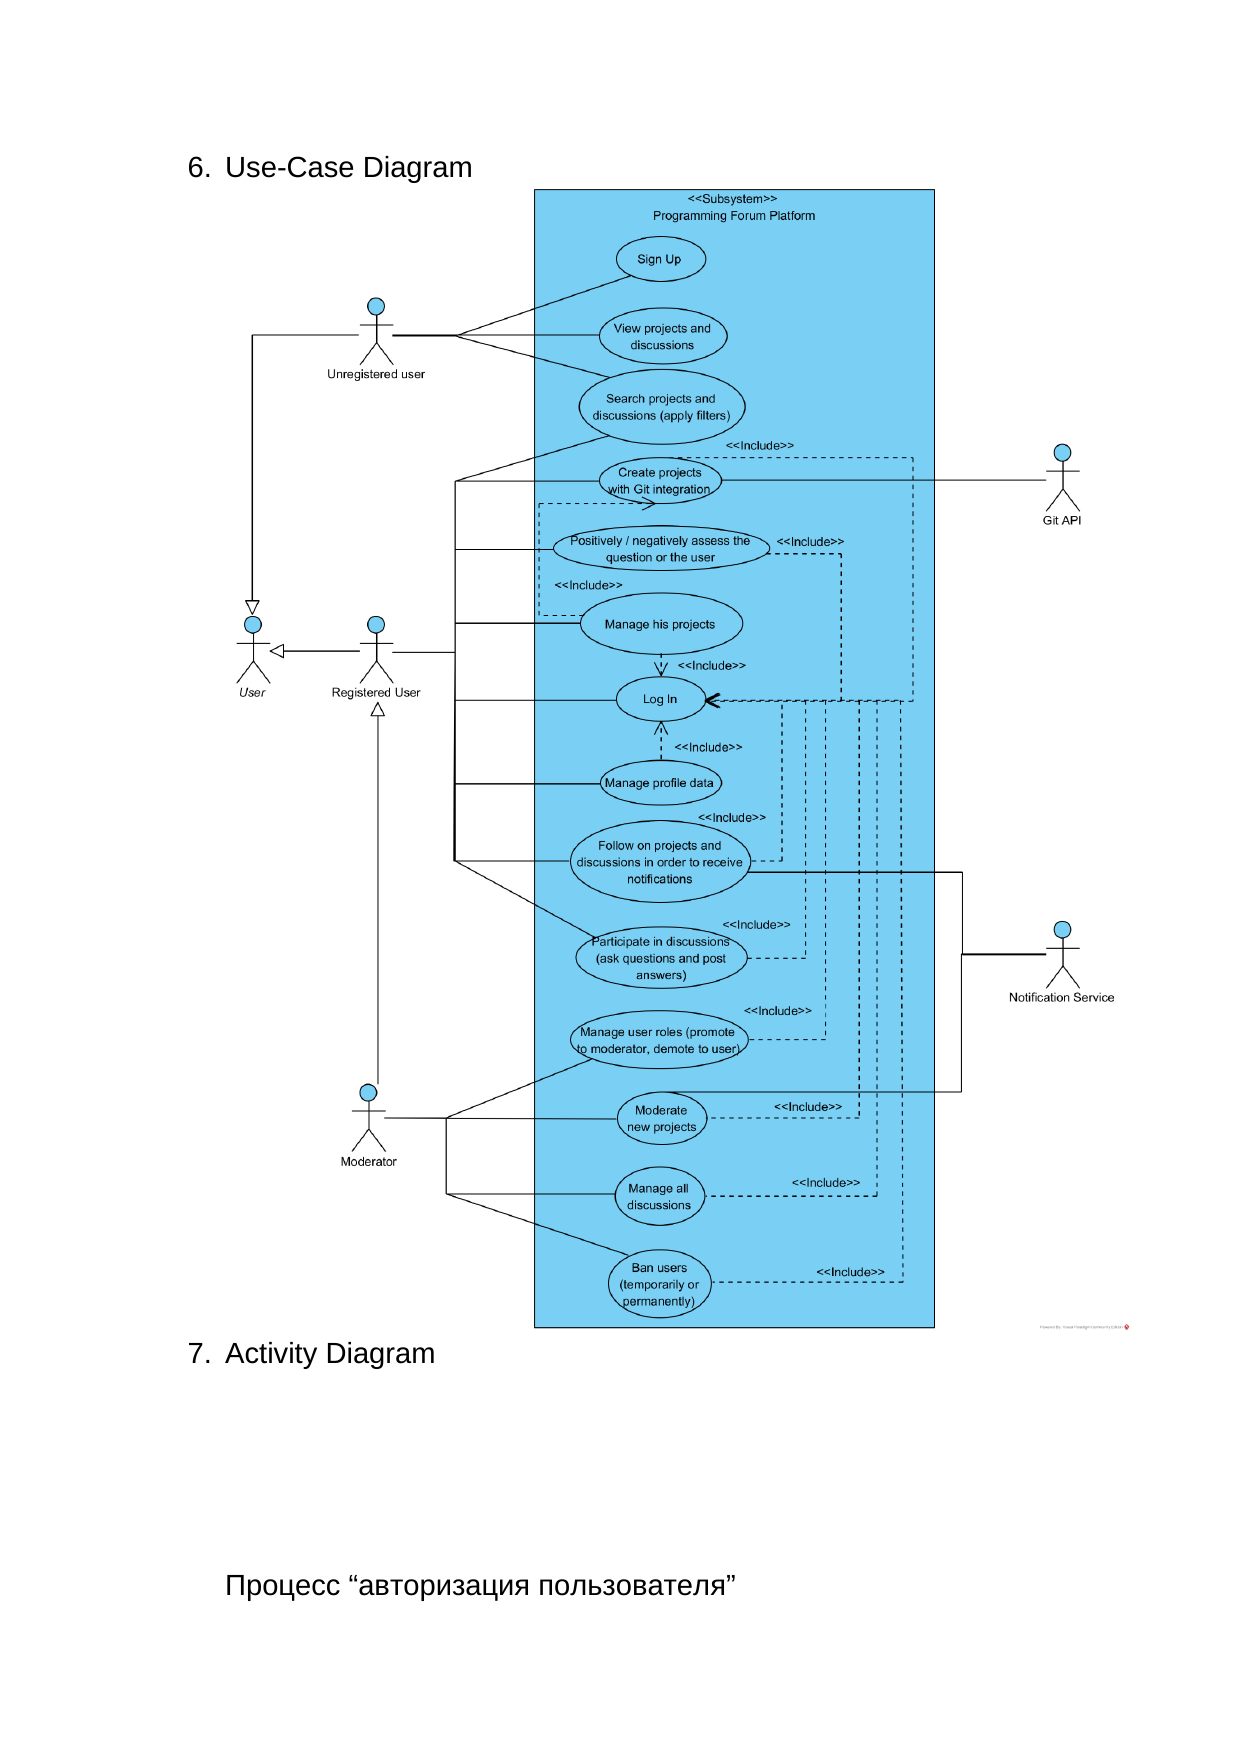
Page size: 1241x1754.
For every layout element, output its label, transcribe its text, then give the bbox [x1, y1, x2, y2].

text Процесс “авторизация пользователя” [150, 1568, 1090, 1601]
list Activity Diagram [187, 1337, 1090, 1370]
picture [225, 187, 1131, 1333]
